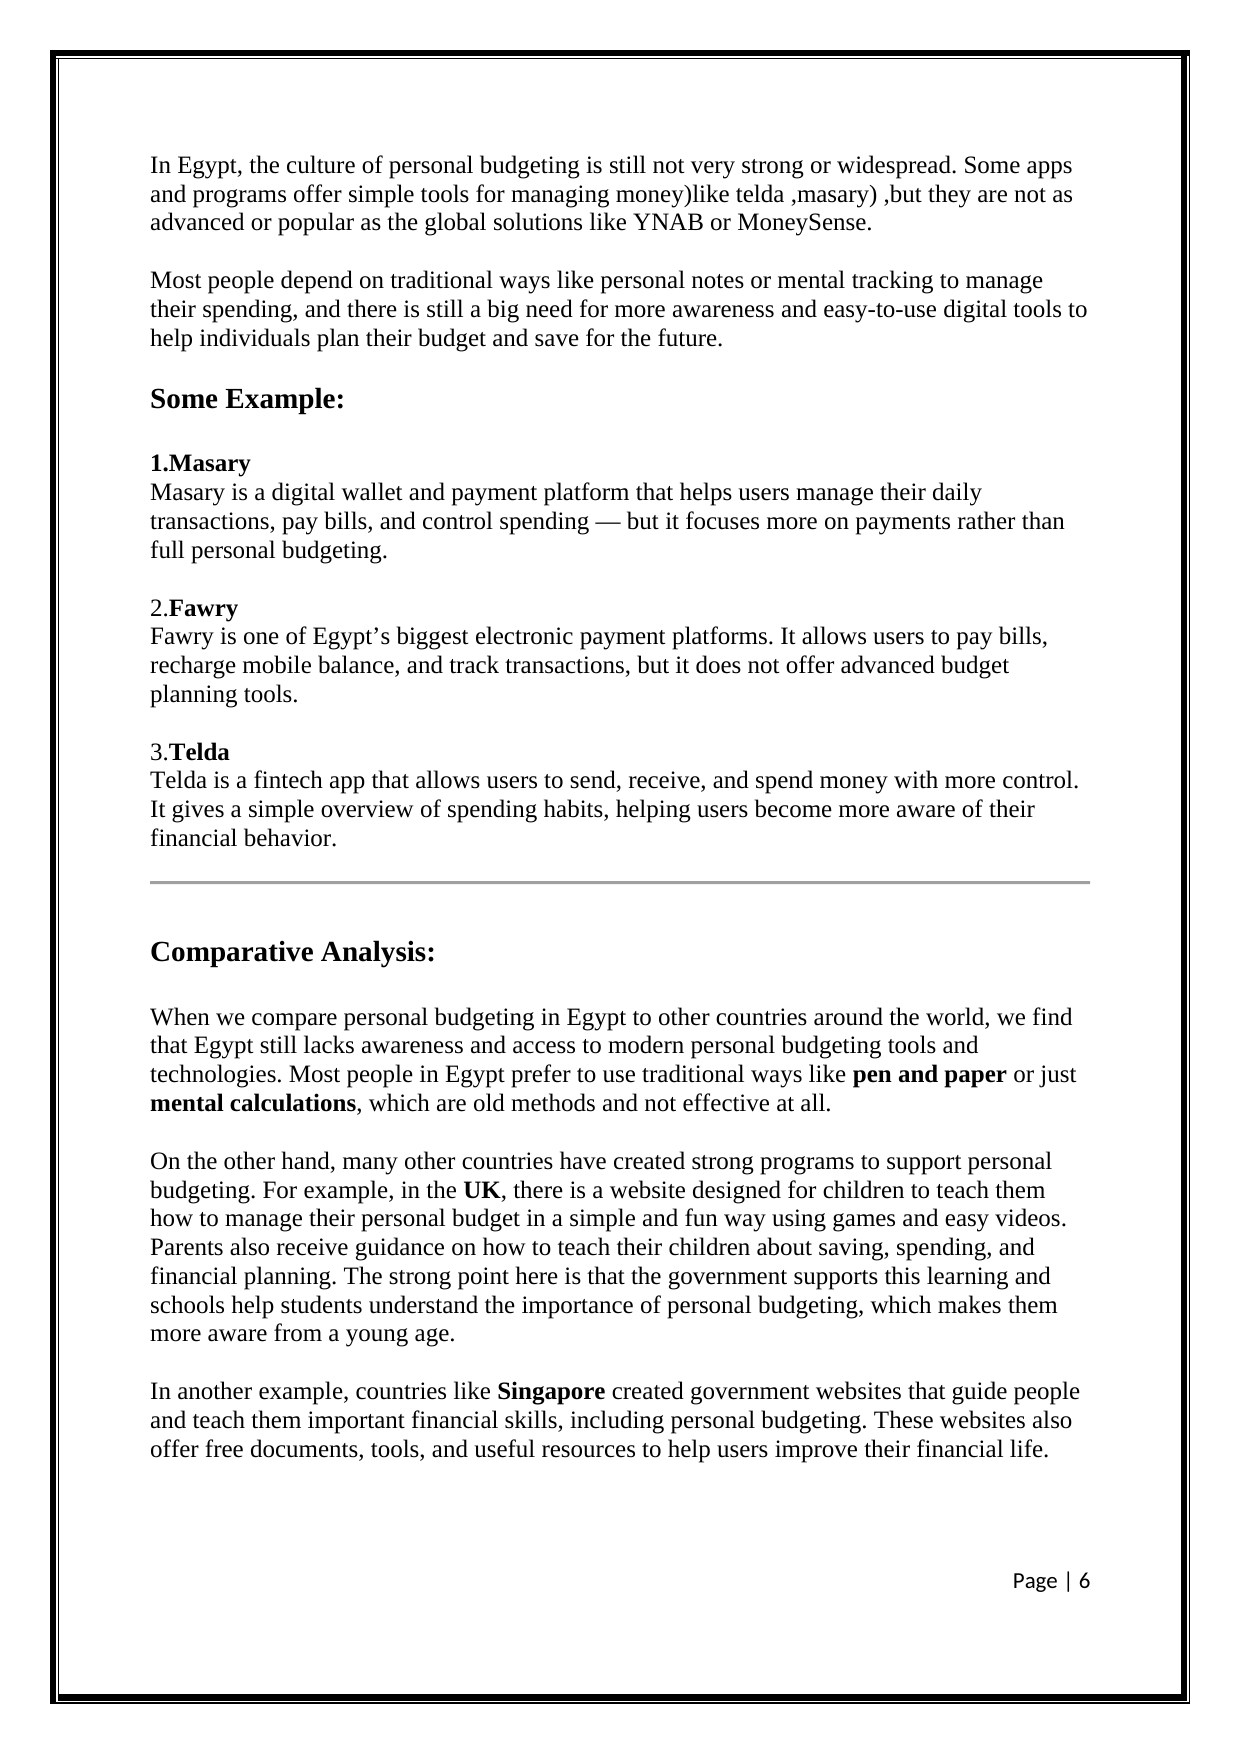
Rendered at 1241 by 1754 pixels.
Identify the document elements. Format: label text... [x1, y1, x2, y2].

text Most people depend on traditional ways like personal notes or mental tracking to manage their spending, and there is still a big need for more awareness and easy-to-use digital tools to help individuals plan their budget and save for the future. [150, 265, 1090, 352]
text In another example, countries like Singapore created government websites that guide people and teach them important financial skills, including personal budgeting. These websites also offer free documents, tools, and useful resources to help users improve their financial life. [150, 1376, 1090, 1463]
text On the other hand, many other countries have created strong programs to support personal budgeting. For example, in the UK, there is a website designed for children to teach them how to manage their personal budget in a simple and fun way using games and easy videos. Parents also receive guidance on how to teach their children about saving, spending, and financial planning. The strong point here is that the government supports this learning and schools help students understand the importance of personal budgeting, which makes them more aware from a young age. [150, 1146, 1090, 1347]
text 3.Telda Telda is a fintech app that allows users to send, receive, and spend money with more control. It gives a simple overview of spending habits, helping users become more aware of their financial behavior. [150, 737, 1090, 852]
text 2.Fawry Fawry is one of Egypt’s biggest electronic payment platforms. It allows users to pay bills, recharge mobile balance, and track transactions, but it does not offer advanced budget planning tools. [150, 593, 1090, 708]
text Comparative Analysis: [150, 934, 1090, 968]
text Some Example: [150, 381, 1090, 414]
text When we compare personal budgeting in Egypt to other countries around the world, we find that Egypt still lacks awareness and access to modern personal budgeting tools and technologies. Most people in Egypt prefer to use traditional ways like pen and paper or just mental calculations, which are old methods and not effective at all. [150, 1002, 1090, 1117]
text In Egypt, the culture of personal budgeting is still not very strong or widespread. Some apps and programs offer simple tools for managing money)like telda ,masary) ,but they are not as advanced or popular as the global solutions like YNAB or MoneySense. [150, 150, 1090, 236]
text 1.Masary Masary is a digital wallet and payment platform that helps users manage their daily transactions, pay bills, and control spending — but it focuses more on payments rather than full personal budgeting. [150, 448, 1090, 563]
